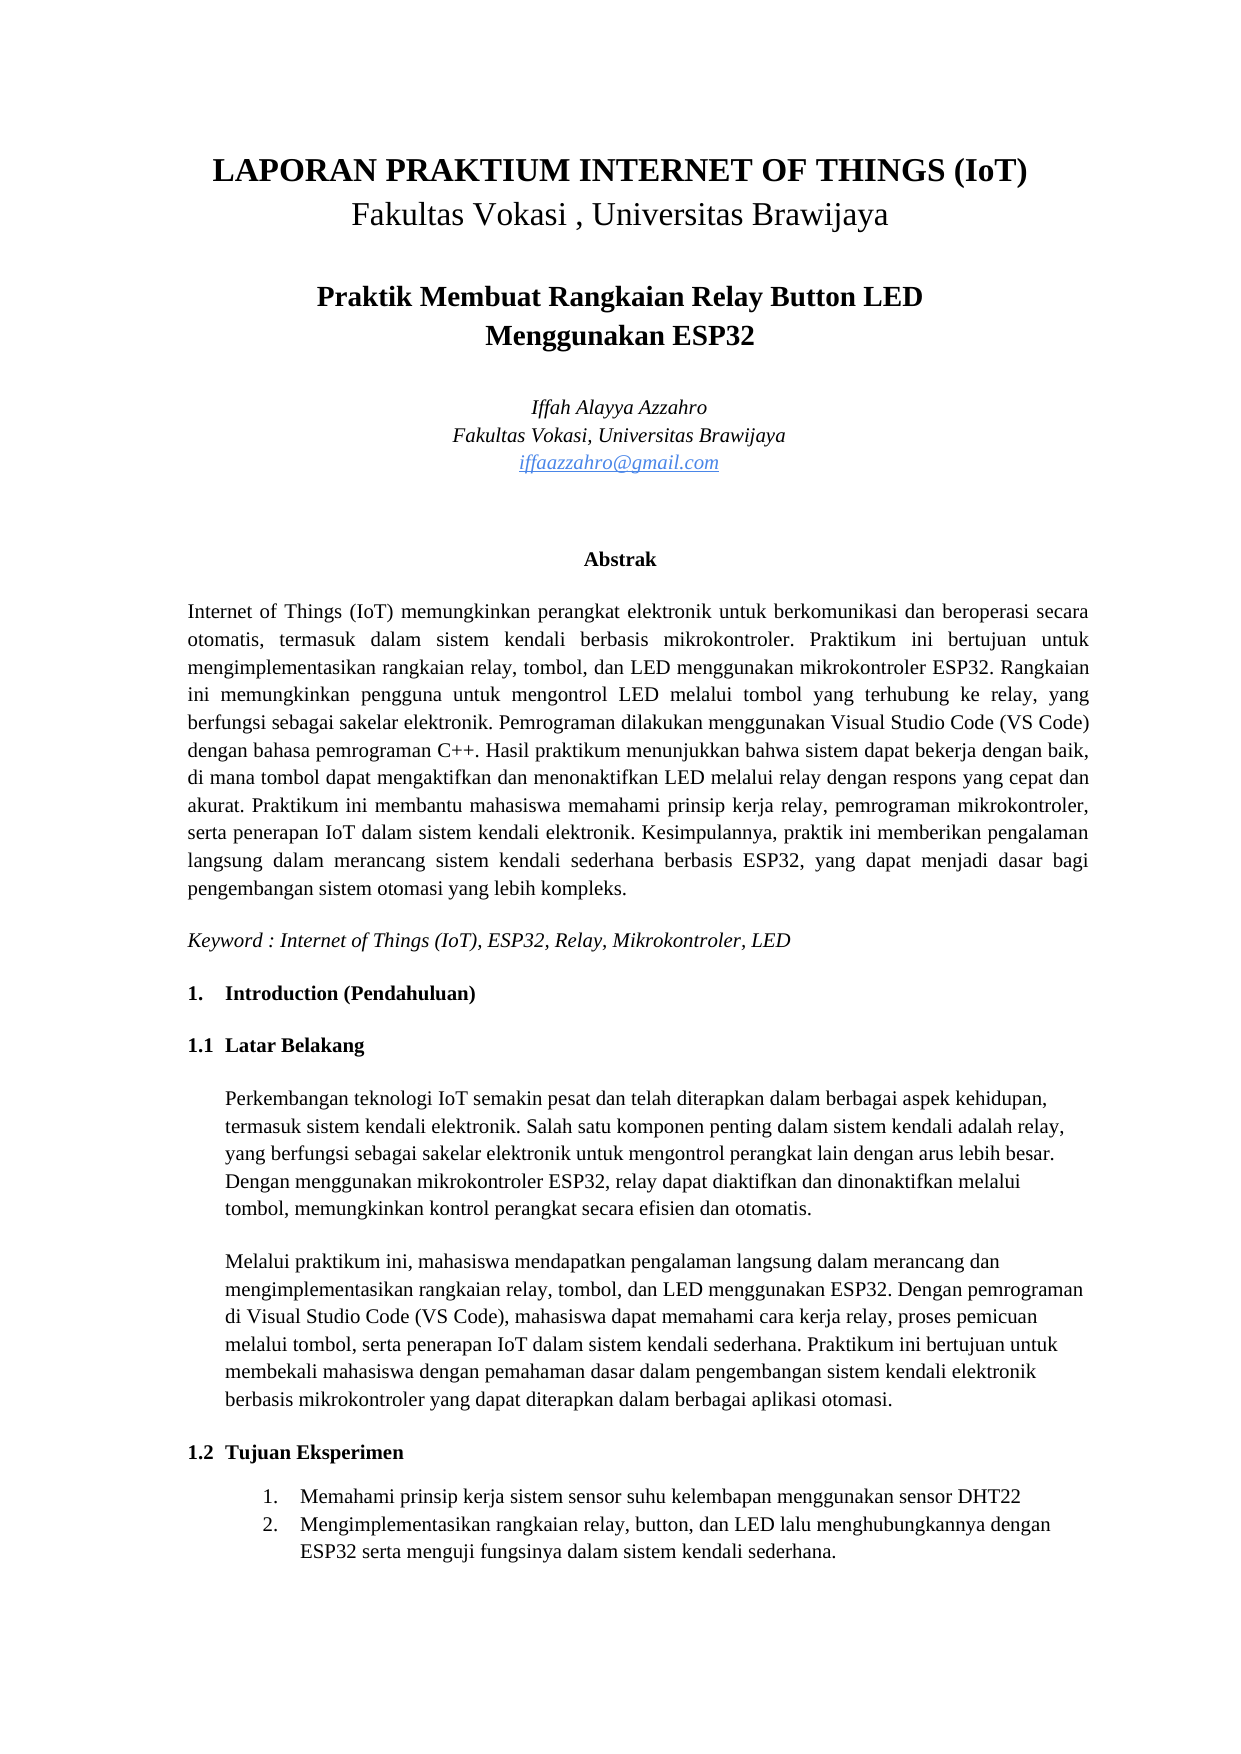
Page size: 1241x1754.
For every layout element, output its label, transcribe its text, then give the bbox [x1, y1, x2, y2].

text Iffah Alayya Azzahro [150, 395, 1090, 419]
list Introduction (Pendahuluan) [187, 981, 1090, 1005]
text Perkembangan teknologi IoT semakin pesat dan telah diterapkan dalam berbagai aspek kehidupan, termasuk sistem kendali elektronik. Salah satu komponen penting dalam sistem kendali adalah relay, yang berfungsi sebagai sakelar elektronik untuk mengontrol perangkat lain dengan arus lebih besar. Dengan menggunakan mikrokontroler ESP32, relay dapat diaktifkan dan dinonaktifkan melalui tombol, memungkinkan kontrol perangkat secara efisien dan otomatis. [225, 1086, 1090, 1220]
text LAPORAN PRAKTIUM INTERNET OF THINGS (IoT) [150, 150, 1090, 188]
list Tujuan Eksperimen [187, 1439, 1090, 1464]
text Internet of Things (IoT) memungkinkan perangkat elektronik untuk berkomunikasi dan beroperasi secara otomatis, termasuk dalam sistem kendali berbasis mikrokontroler. Praktikum ini bertujuan untuk mengimplementasikan rangkaian relay, tombol, dan LED menggunakan mikrokontroler ESP32. Rangkaian ini memungkinkan pengguna untuk mengontrol LED melalui tombol yang terhubung ke relay, yang berfungsi sebagai sakelar elektronik. Pemrograman dilakukan menggunakan Visual Studio Code (VS Code) dengan bahasa pemrograman C++. Hasil praktikum menunjukkan bahwa sistem dapat bekerja dengan baik, di mana tombol dapat mengaktifkan dan menonaktifkan LED melalui relay dengan respons yang cepat dan akurat. Praktikum ini membantu mahasiswa memahami prinsip kerja relay, pemrograman mikrokontroler, serta penerapan IoT dalam sistem kendali elektronik. Kesimpulannya, praktik ini memberikan pengalaman langsung dalam merancang sistem kendali sederhana berbasis ESP32, yang dapat menjadi dasar bagi pengembangan sistem otomasi yang lebih kompleks. [187, 599, 1090, 899]
text Menggunakan ESP32 [150, 318, 1090, 351]
text Fakultas Vokasi, Universitas Brawijaya [150, 423, 1090, 447]
text iffaazzahro@gmail.com [150, 450, 1090, 474]
list Memahami prinsip kerja sistem sensor suhu kelembapan menggunakan sensor DHT22 [262, 1484, 1090, 1508]
text Fakultas Vokasi , Universitas Brawijaya [150, 194, 1090, 232]
text Melalui praktikum ini, mahasiswa mendapatkan pengalaman langsung dalam merancang dan mengimplementasikan rangkaian relay, tombol, dan LED menggunakan ESP32. Dengan pemrograman di Visual Studio Code (VS Code), mahasiswa dapat memahami cara kerja relay, proses pemicuan melalui tombol, serta penerapan IoT dalam sistem kendali sederhana. Praktikum ini bertujuan untuk membekali mahasiswa dengan pemahaman dasar dalam pengembangan sistem kendali elektronik berbasis mikrokontroler yang dapat diterapkan dalam berbagai aplikasi otomasi. [225, 1249, 1090, 1411]
text Keyword : Internet of Things (IoT), ESP32, Relay, Mikrokontroler, LED [187, 928, 1090, 952]
list Mengimplementasikan rangkaian relay, button, dan LED lalu menghubungkannya dengan ESP32 serta menguji fungsinya dalam sistem kendali sederhana. [262, 1511, 1090, 1563]
text Abstrak [150, 547, 1090, 571]
list Latar Belakang [187, 1033, 1090, 1057]
text Praktik Membuat Rangkaian Relay Button LED [150, 279, 1090, 313]
